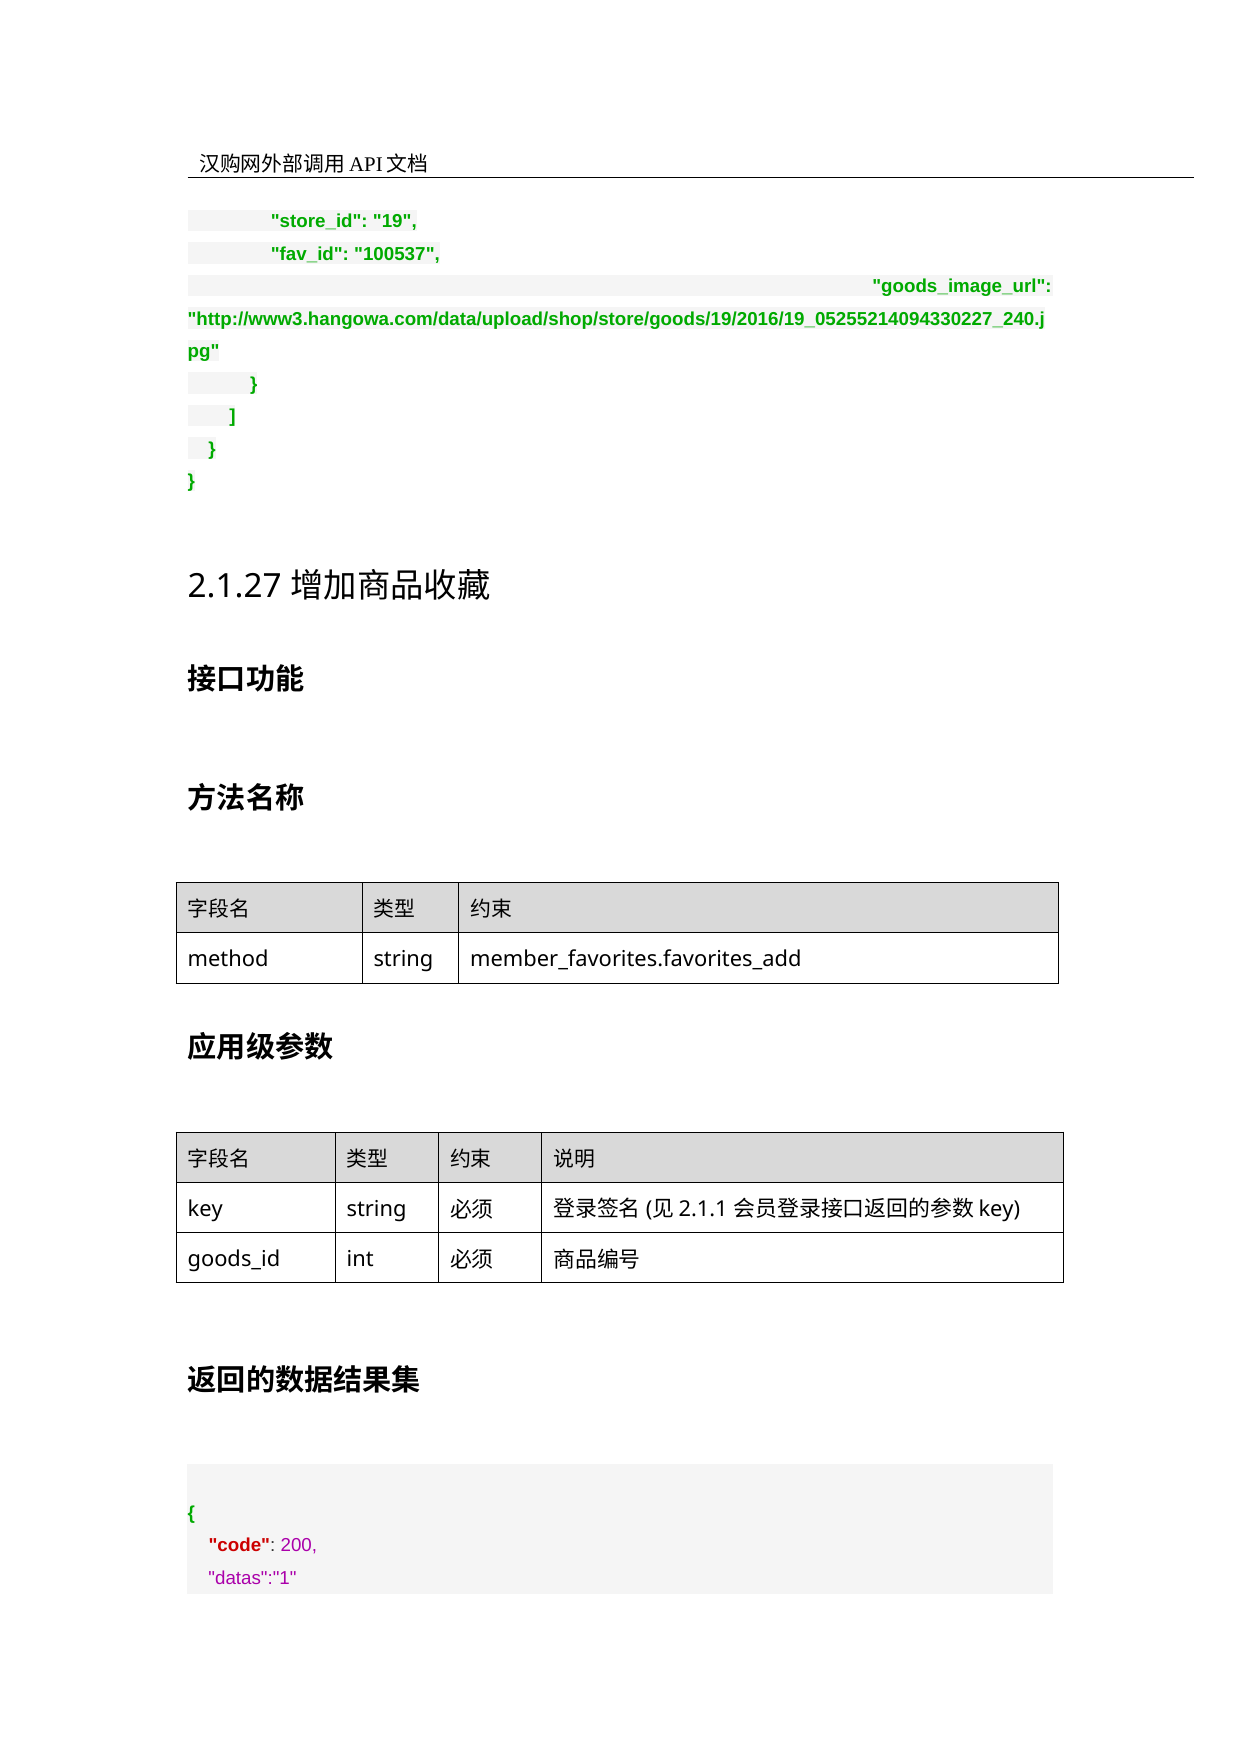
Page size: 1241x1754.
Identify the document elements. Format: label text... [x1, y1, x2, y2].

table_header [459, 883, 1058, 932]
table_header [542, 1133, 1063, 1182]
subtitle 返回的数据结果集 [187, 1345, 1053, 1410]
text ] [187, 399, 1053, 432]
text } [187, 464, 1053, 497]
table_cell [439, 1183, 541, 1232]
text } [187, 432, 1053, 464]
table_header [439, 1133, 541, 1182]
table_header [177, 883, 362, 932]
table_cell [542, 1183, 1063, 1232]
text "code": 200, [187, 1529, 1053, 1561]
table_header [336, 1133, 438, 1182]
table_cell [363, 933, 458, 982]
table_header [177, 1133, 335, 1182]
subtitle 增加商品收藏 [187, 550, 1053, 615]
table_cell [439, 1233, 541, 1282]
text "fav_id": "100537", [187, 237, 1053, 269]
subtitle 方法名称 [187, 763, 1053, 828]
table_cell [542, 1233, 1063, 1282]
text } [187, 367, 1053, 399]
text "goods_image_url": "http://www3.hangowa.com/data/upload/shop/store/goods/19/2016/19_05255214094330227_240.jpg" [187, 269, 1053, 367]
text { [187, 1496, 1053, 1529]
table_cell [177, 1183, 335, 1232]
subtitle 接口功能 [187, 644, 1053, 709]
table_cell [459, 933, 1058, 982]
text "store_id": "19", [187, 204, 1053, 237]
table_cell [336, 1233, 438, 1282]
subtitle 应用级参数 [187, 1013, 1053, 1078]
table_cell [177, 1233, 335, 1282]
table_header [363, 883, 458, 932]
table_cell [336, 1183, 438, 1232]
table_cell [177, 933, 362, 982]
text "datas":"1" [187, 1561, 1053, 1594]
